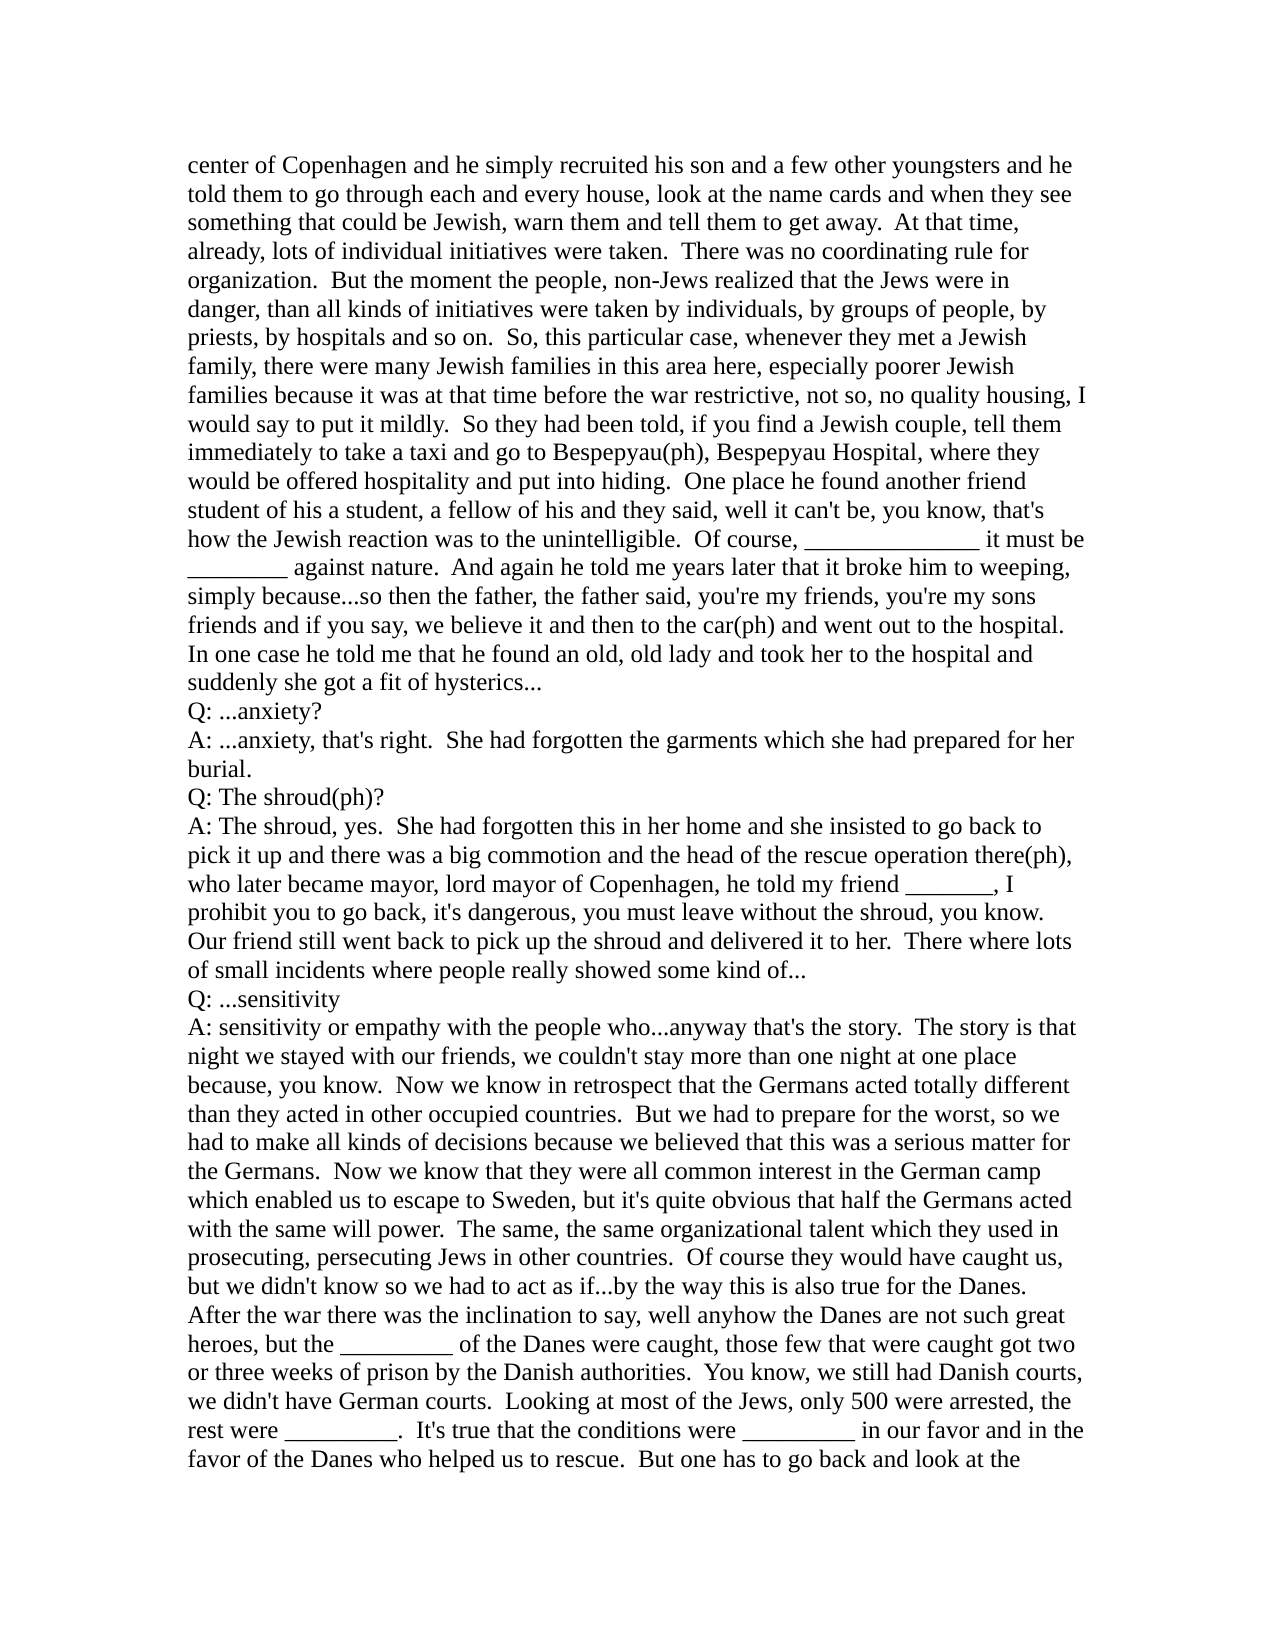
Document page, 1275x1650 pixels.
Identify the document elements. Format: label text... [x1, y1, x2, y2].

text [187, 1156, 1087, 1472]
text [187, 150, 1087, 840]
text Q: The shroud(ph)? [187, 926, 1087, 955]
text A: The shroud, yes. She had forgotten this in her home and she insisted to go back to pick it up and there was a big commotion and the head of the rescue operation there(ph), who later became mayor, lord mayor of Copenhagen, he told my friend _______, I prohibit you to go back, it's dangerous, you must leave without the shroud, you know. Our friend still went back to pick up the shroud and delivered it to her. There where lots of small incidents where people really showed some kind of... [187, 955, 1087, 1127]
text A: ...anxiety, that's right. She had forgotten the garments which she had prepared for her burial. [187, 869, 1087, 926]
text Q: ...anxiety? [187, 840, 1087, 869]
text Q: ...sensitivity [187, 1127, 1087, 1156]
